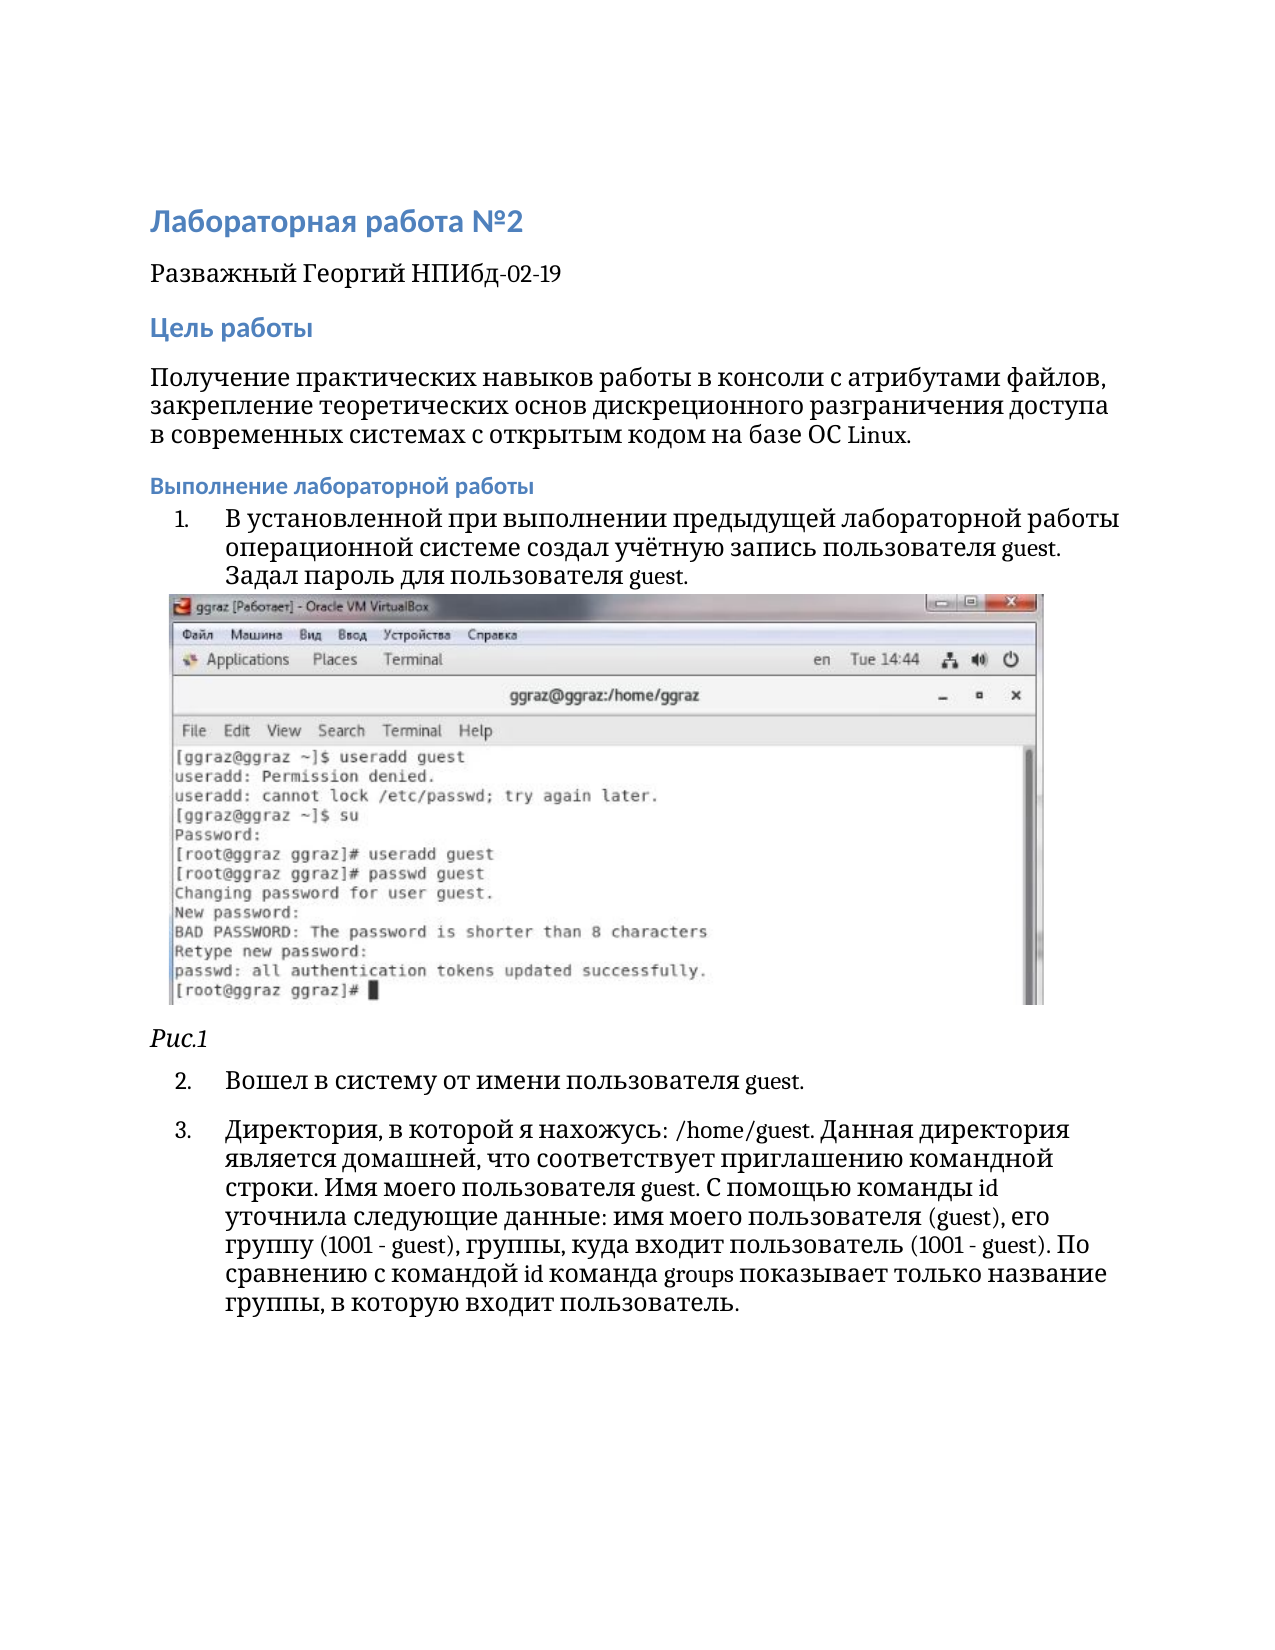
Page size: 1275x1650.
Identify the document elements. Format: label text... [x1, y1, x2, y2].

list Директория, в которой я нахожусь: /home/guest. Данная директория является домашней, что соответствует приглашению командной строки. Имя моего пользователя guest. С помощью команды id уточнила следующие данные: имя моего пользователя (guest), его группу (1001 - guest), группы, куда входит пользователь (1001 - guest). По сравнению с командой id команда groups показывает только название группы, в которую входит пользователь. [175, 1116, 1125, 1317]
subtitle Выполнение лабораторной работы [150, 471, 1125, 501]
subtitle Цель работы [150, 309, 1125, 345]
text Разважный Георгий НПИбд-02-19 [150, 259, 1125, 288]
text Рис.1 [150, 1025, 1125, 1054]
text Получение практических навыков работы в консоли с атрибутами файлов, закрепление теоретических основ дискреционного разграничения доступа в современных системах с открытым кодом на базе ОС Linux. [150, 363, 1125, 450]
list В установленной при выполнении предыдущей лабораторной работы операционной системе создал учётную запись пользователя guest. Задал пароль для пользователя guest. [175, 505, 1125, 591]
picture [168, 594, 1044, 1005]
list Вошел в систему от имени пользователя guest. [175, 1067, 1125, 1095]
subtitle Лабораторная работа №2 [150, 200, 1125, 241]
